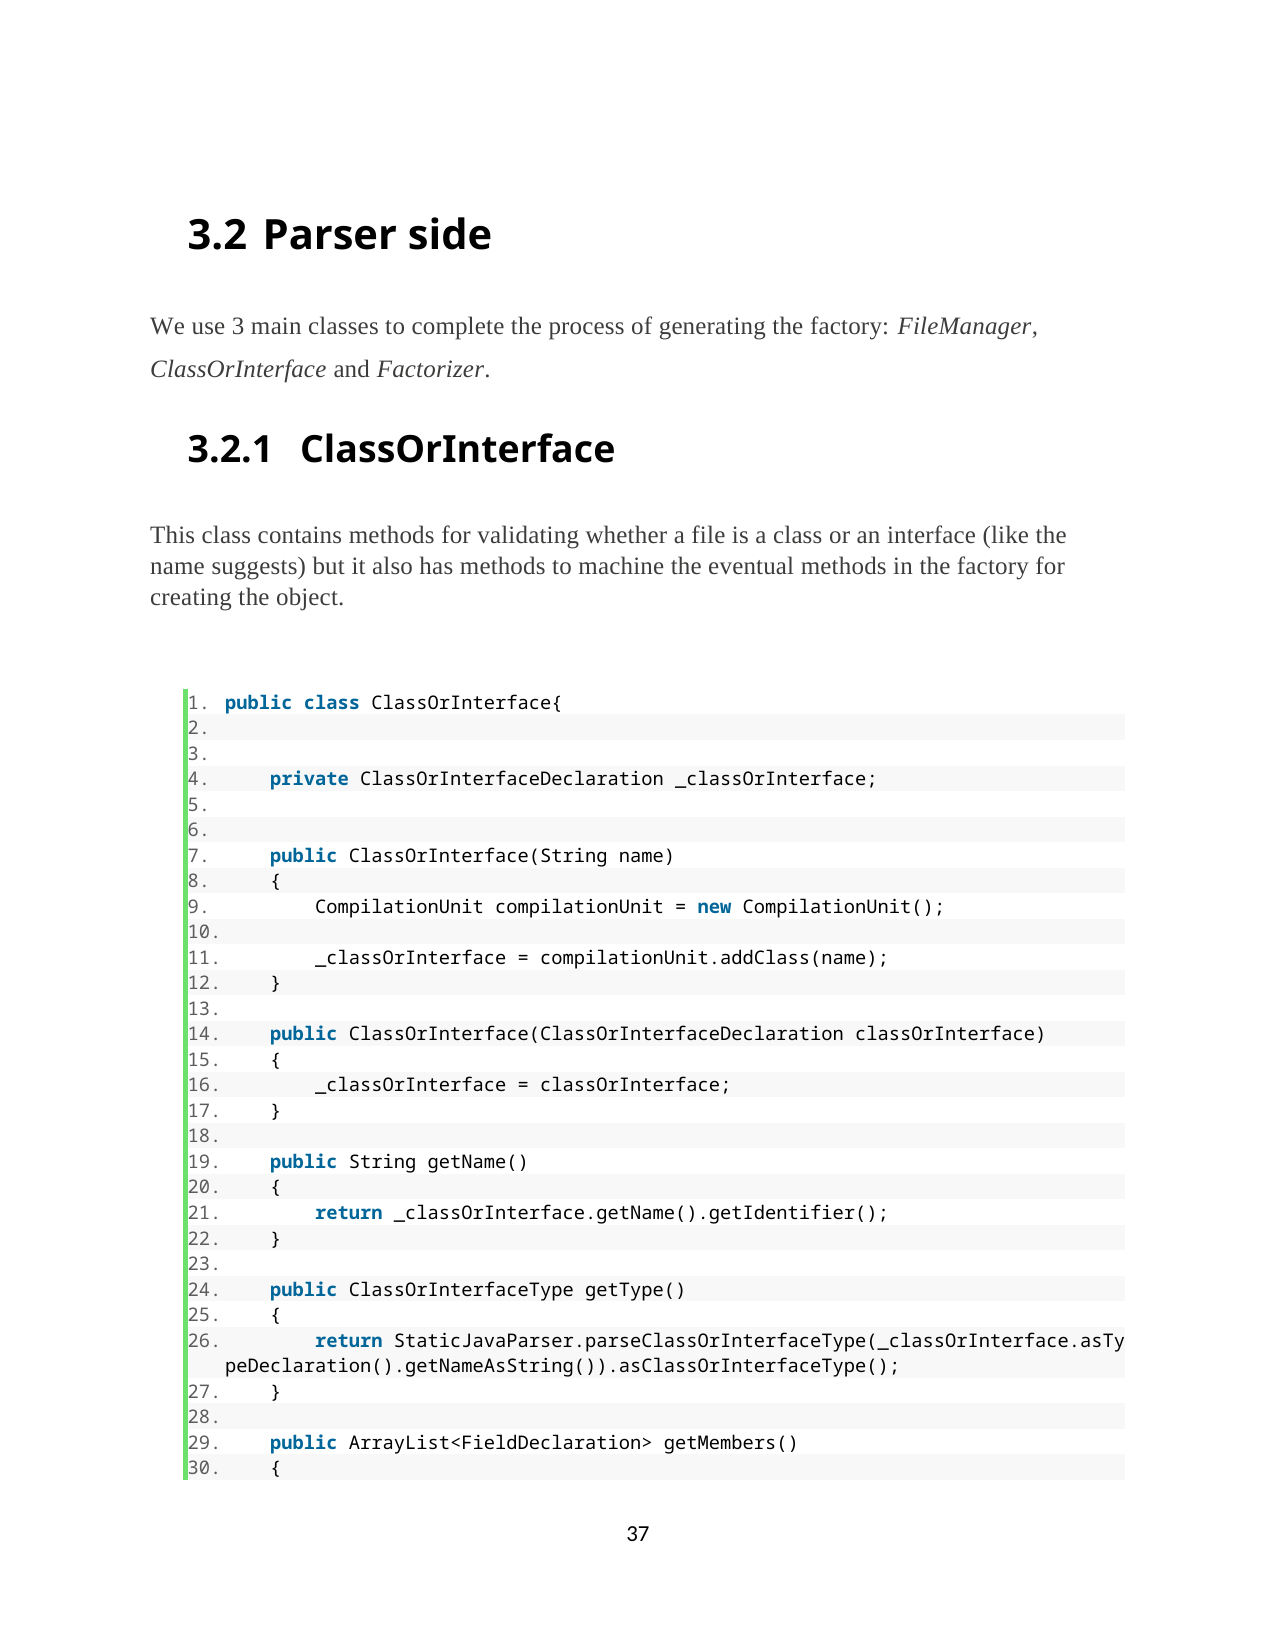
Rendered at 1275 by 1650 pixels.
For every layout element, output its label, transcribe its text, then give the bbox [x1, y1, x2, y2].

text This class contains methods for validating whether a file is a class or an interface (like the name suggests) but it also has methods to machine the eventual methods in the factory for creating the object. [150, 520, 1125, 611]
list public ClassOrInterfaceType getType() [188, 1276, 1125, 1301]
list public ClassOrInterface(ClassOrInterfaceDeclaration classOrInterface) [188, 1021, 1125, 1046]
list { [188, 1046, 1125, 1072]
list public ArrayList<FieldDeclaration> getMembers() [188, 1429, 1125, 1454]
list return _classOrInterface.getName().getIdentifier(); [188, 1199, 1125, 1225]
list public class ClassOrInterface{ [188, 689, 1125, 714]
subtitle Parser side [187, 205, 1125, 262]
list { [188, 1301, 1125, 1327]
list private ClassOrInterfaceDeclaration _classOrInterface; [188, 766, 1125, 791]
list } [188, 970, 1125, 995]
subtitle ClassOrInterface [187, 422, 1125, 473]
text We use 3 main classes to complete the process of generating the factory: FileManager, ClassOrInterface and Factorizer. [150, 311, 1125, 383]
list { [188, 1454, 1125, 1480]
list public ClassOrInterface(String name) [188, 842, 1125, 868]
list { [188, 1174, 1125, 1199]
list } [188, 1378, 1125, 1403]
list } [188, 1225, 1125, 1250]
list _classOrInterface = classOrInterface; [188, 1072, 1125, 1097]
list _classOrInterface = compilationUnit.addClass(name); [188, 944, 1125, 970]
list return StaticJavaParser.parseClassOrInterfaceType(_classOrInterface.asTypeDeclaration().getNameAsString()).asClassOrInterfaceType(); [188, 1327, 1125, 1378]
list { [188, 868, 1125, 893]
list public String getName() [188, 1148, 1125, 1174]
list CompilationUnit compilationUnit = new CompilationUnit(); [188, 893, 1125, 919]
list } [188, 1097, 1125, 1123]
